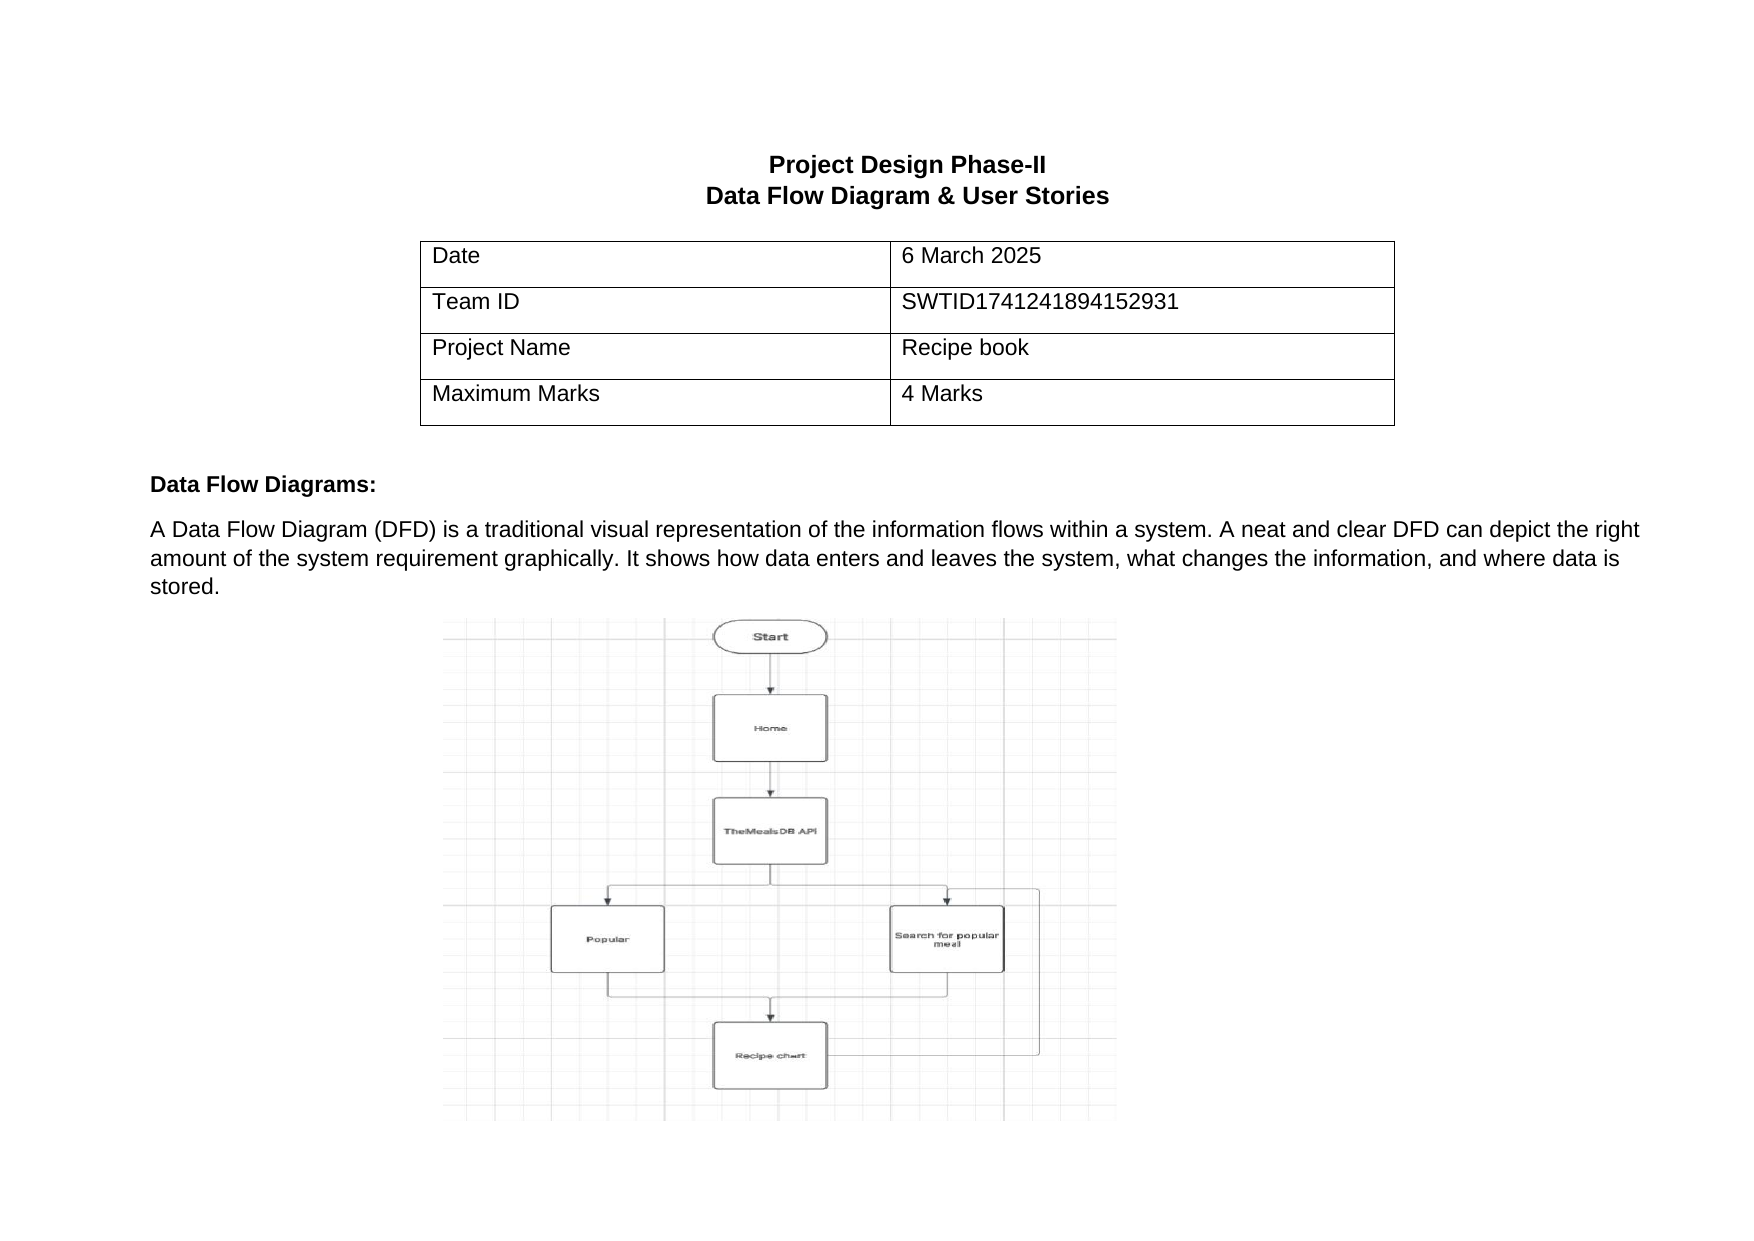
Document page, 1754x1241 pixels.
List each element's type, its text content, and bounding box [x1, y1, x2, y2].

text Data Flow Diagrams: [150, 471, 1665, 498]
text Project Design Phase-II [150, 150, 1665, 179]
table_header 6 March 2025 [891, 242, 1394, 287]
table_cell SWTID1741241894152931 [891, 288, 1394, 333]
table_cell Maximum Marks [421, 380, 890, 425]
text Data Flow Diagram & User Stories [150, 181, 1665, 210]
table_cell Team ID [421, 288, 890, 333]
table_cell Recipe book [891, 334, 1394, 379]
picture [443, 618, 1117, 1121]
table_cell 4 Marks [891, 380, 1394, 425]
table_header Date [421, 242, 890, 287]
text A Data Flow Diagram (DFD) is a traditional visual representation of the information flows within a system. A neat and clear DFD can depict the right amount of the system requirement graphically. It shows how data enters and leaves the system, what changes the information, and where data is stored. [150, 516, 1665, 599]
table_cell Project Name [421, 334, 890, 379]
